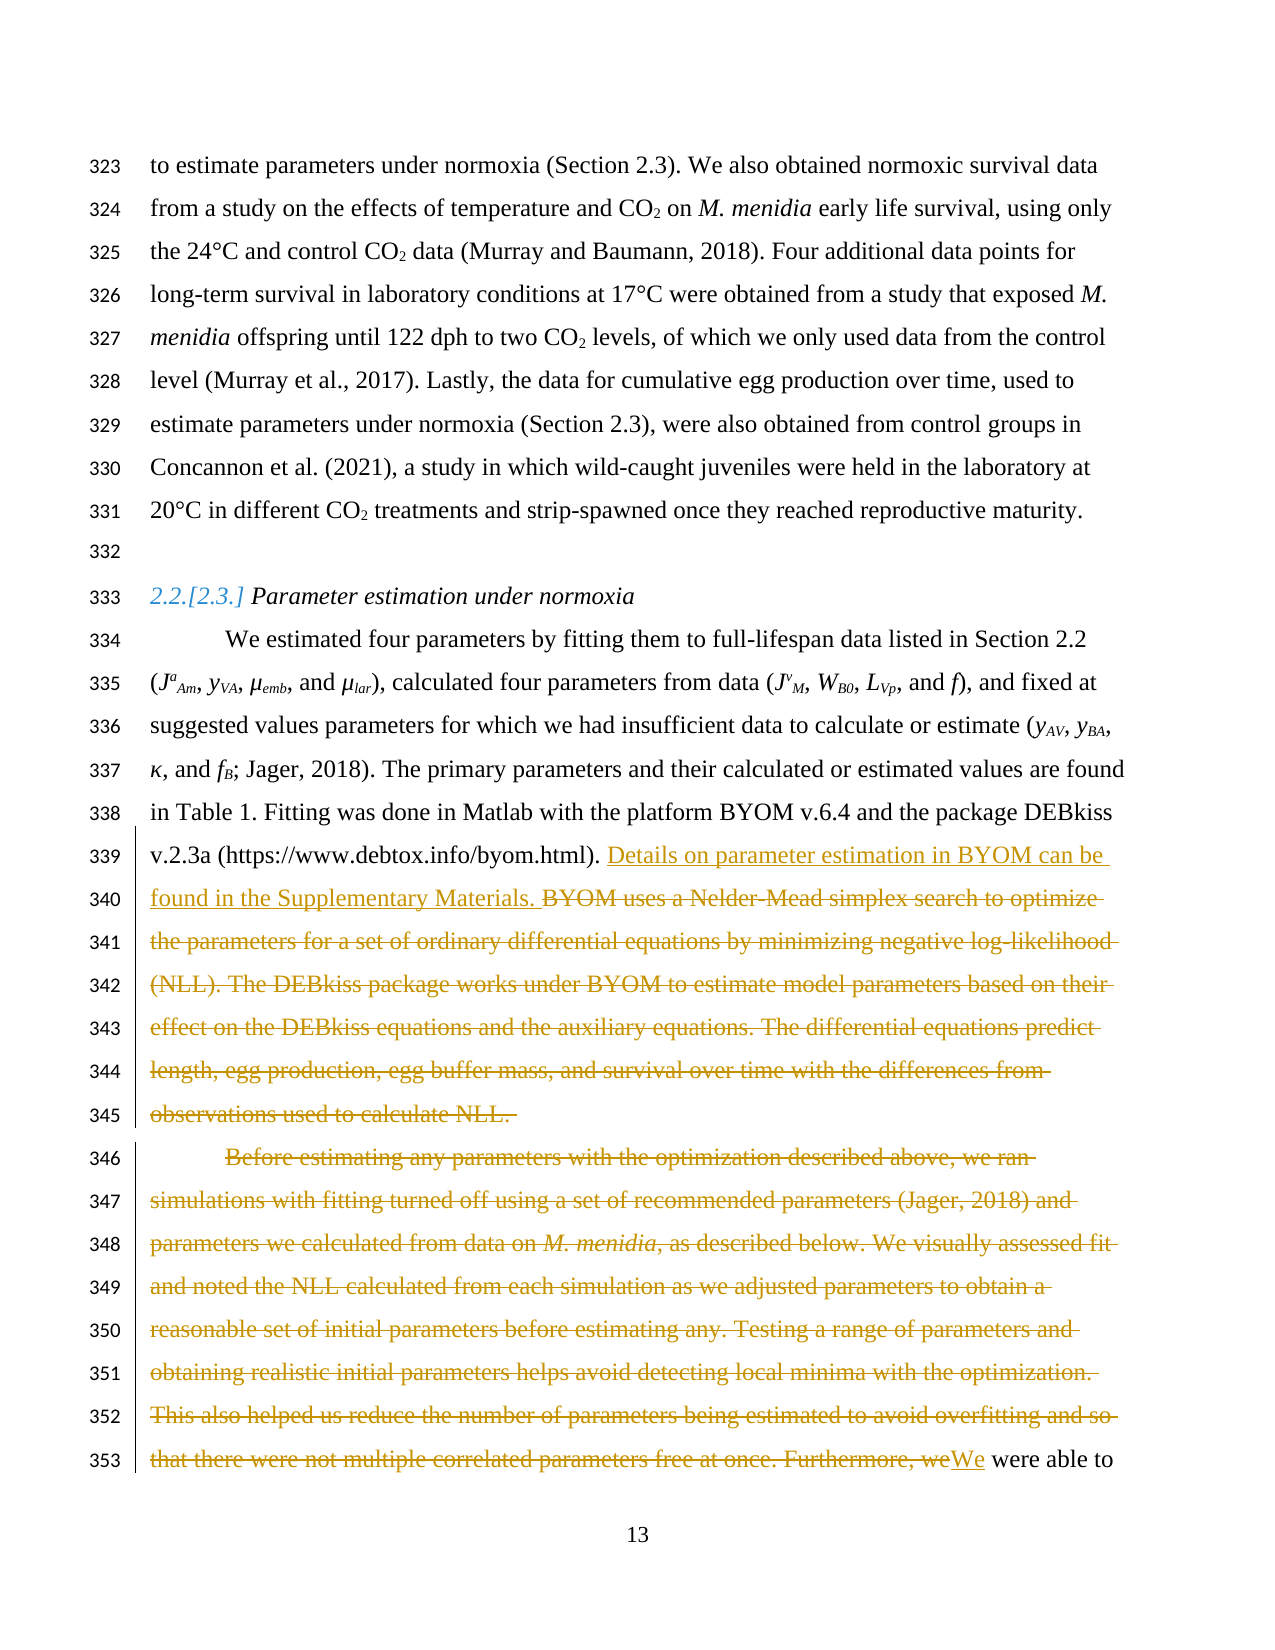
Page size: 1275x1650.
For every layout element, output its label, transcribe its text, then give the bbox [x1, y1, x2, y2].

text We estimated four parameters by fitting them to full-lifespan data listed in Section 2.2 (JaAm, yVA, μemb, and μlar), calculated four parameters from data (JvM, WB0, LVp, and f), and fixed at suggested values parameters for which we had insufficient data to calculate or estimate (yAV, yBA, κ, and fB; Jager, 2018). The primary parameters and their calculated or estimated values are found in Table 1. Fitting was done in Matlab with the platform BYOM v.6.4 and the package DEBkiss v.2.3a (https://www.debtox.info/byom.html). [150, 624, 1125, 1127]
list Parameter estimation under normoxia [150, 581, 1125, 610]
